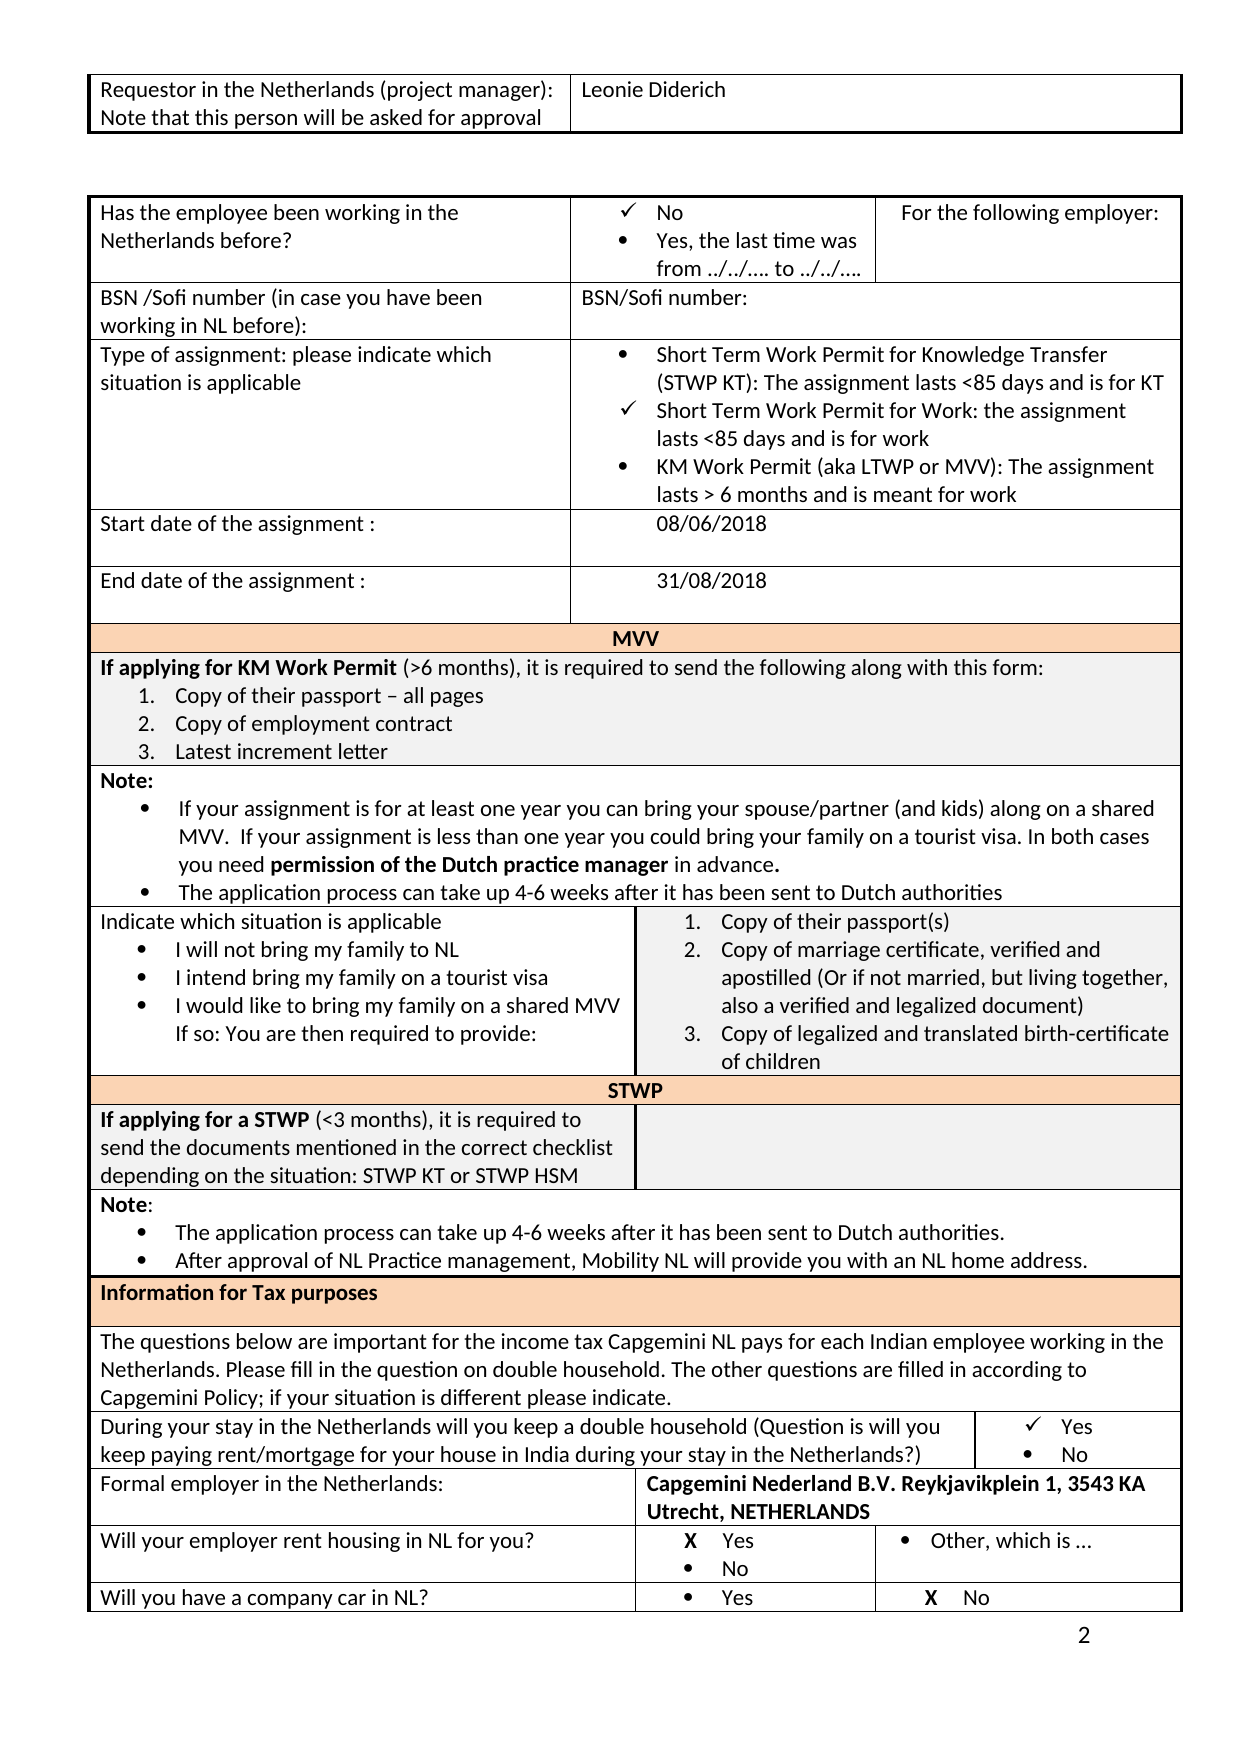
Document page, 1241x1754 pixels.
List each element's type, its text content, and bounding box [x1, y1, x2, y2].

table_cell BSN/Sofi number: [571, 283, 1180, 339]
table_cell Indicate which situation is applicable I will not bring my family to NL I intend bring my family on a tourist visa I would like to bring my family on a shared MVV If so: You are then required to provide: [91, 907, 634, 1075]
table_header For the following employer: [876, 198, 1180, 282]
table_cell The questions below are important for the income tax Capgemini NL pays for each Indian employee working in the Netherlands. Please fill in the question on double household. The other questions are filled in according to Capgemini Policy; if your situation is different please indicate. [91, 1327, 1180, 1411]
table_cell Will your employer rent housing in NL for you? [91, 1526, 635, 1582]
table_cell Yes [636, 1583, 875, 1611]
table_cell End date of the assignment : [91, 567, 570, 623]
table_cell 08/06/2018 [571, 510, 1180, 566]
table_cell Information for Tax purposes [91, 1278, 1180, 1326]
table_cell X Yes No [636, 1526, 875, 1582]
table_cell Start date of the assignment : [91, 510, 570, 566]
table_cell STWP [91, 1076, 1180, 1104]
table_cell Other, which is … [876, 1526, 1180, 1582]
table_cell Type of assignment: please indicate which situation is applicable [91, 340, 570, 508]
table_cell Note: If your assignment is for at least one year you can bring your spouse/partner (and kids) along on a shared MVV. If your assignment is less than one year you could bring your family on a tourist visa. In both cases you need permission of the Dutch practice manager in advance. The application process can take up 4-6 weeks after it has been sent to Dutch authorities [91, 766, 1180, 906]
table_header No Yes, the last time was from ../../…. to ../../…. [571, 198, 875, 282]
table_cell Copy of their passport(s) Copy of marriage certificate, verified and apostilled (Or if not married, but living together, also a verified and legalized document) Copy of legalized and translated birth-certificate of children [637, 907, 1180, 1075]
table_cell BSN /Sofi number (in case you have been working in NL before): [91, 283, 570, 339]
table_cell 31/08/2018 [571, 567, 1180, 623]
table_cell Short Term Work Permit for Knowledge Transfer (STWP KT): The assignment lasts <85 days and is for KT Short Term Work Permit for Work: the assignment lasts <85 days and is for work KM Work Permit (aka LTWP or MVV): The assignment lasts > 6 months and is meant for work [571, 340, 1180, 508]
table_cell If applying for KM Work Permit (>6 months), it is required to send the following along with this form: Copy of their passport – all pages Copy of employment contract Latest increment letter [91, 653, 1180, 765]
table_cell Leonie Diderich [571, 75, 1180, 131]
table_cell Capgemini Nederland B.V. Reykjavikplein 1, 3543 KA Utrecht, NETHERLANDS [636, 1469, 1180, 1525]
table_cell If applying for a STWP (<3 months), it is required to send the documents mentioned in the correct checklist depending on the situation: STWP KT or STWP HSM [91, 1105, 634, 1189]
table_cell Yes No [976, 1412, 1180, 1468]
table_cell Will you have a company car in NL? [91, 1583, 635, 1611]
table_cell Requestor in the Netherlands (project manager): Note that this person will be asked for approval [91, 75, 570, 131]
table_cell Formal employer in the Netherlands: [91, 1469, 635, 1525]
table_cell Note: The application process can take up 4-6 weeks after it has been sent to Dutch authorities. After approval of NL Practice management, Mobility NL will provide you with an NL home address. [91, 1190, 1180, 1274]
table_header Has the employee been working in the Netherlands before? [91, 198, 570, 282]
table_cell [637, 1105, 1180, 1189]
table_cell During your stay in the Netherlands will you keep a double household (Question is will you keep paying rent/mortgage for your house in India during your stay in the Netherlands?) [91, 1412, 974, 1468]
table_cell X No [876, 1583, 1180, 1611]
table_cell MVV [91, 624, 1180, 652]
